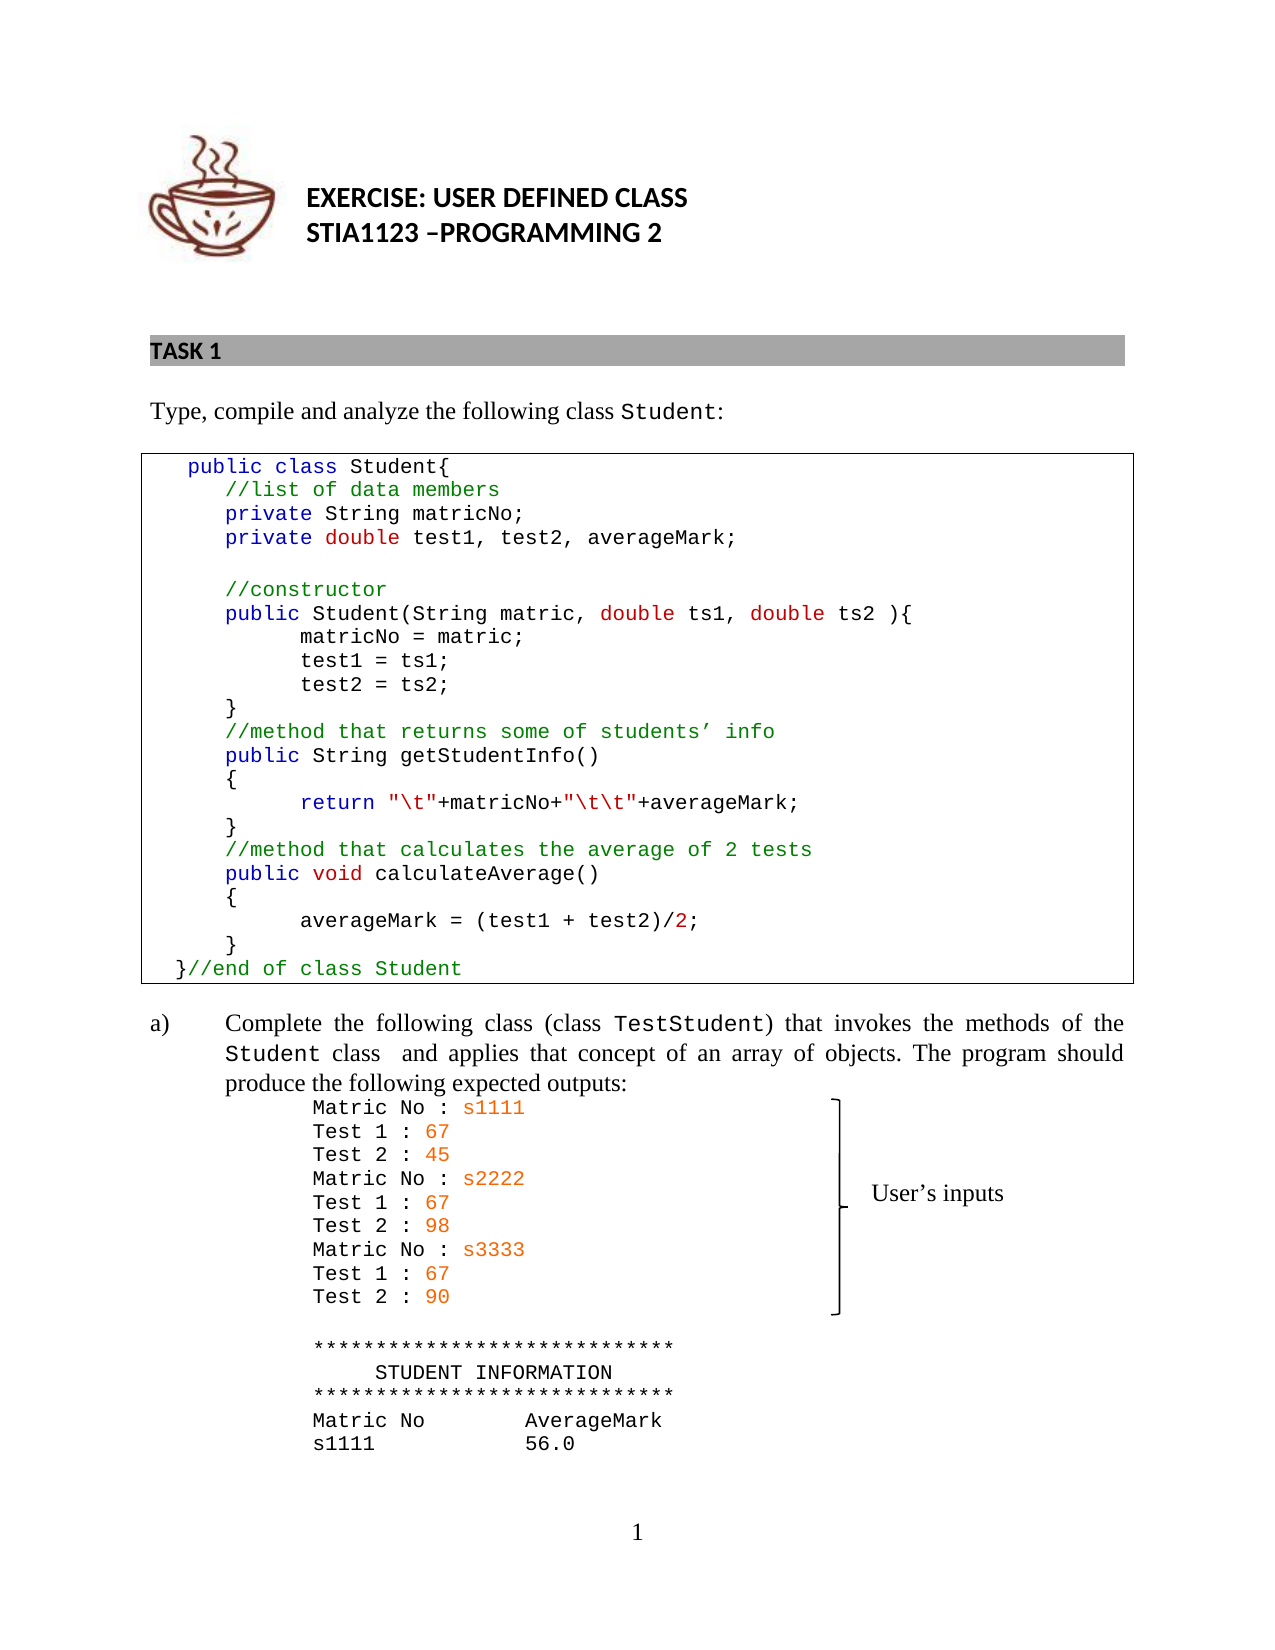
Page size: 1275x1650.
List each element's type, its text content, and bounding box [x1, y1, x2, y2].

text public class Student{ [142, 454, 1133, 479]
text test2 = ts2; [150, 674, 1125, 697]
text }//end of class Student [142, 954, 1133, 983]
text TASK 1 [150, 335, 1125, 366]
list Complete the following class (class TestStudent) that invokes the methods of the Student class and applies that concept of an array of objects. The program should produce the following expected outputs: [150, 1008, 1125, 1097]
text private String matricNo; [150, 503, 1125, 527]
text test1 = ts1; [150, 650, 1125, 674]
picture [137, 125, 288, 268]
text //method that returns some of students’ info [150, 721, 1125, 745]
text averageMark = (test1 + test2)/2; [150, 910, 1125, 934]
text STIA1123 –PROGRAMMING 2 [288, 214, 1125, 250]
text public String getStudentInfo() [150, 745, 1125, 768]
text { [150, 768, 1125, 792]
text //constructor [150, 579, 1125, 603]
subtitle EXERCISE: USER DEFINED CLASS [288, 179, 1125, 214]
text public void calculateAverage() [150, 863, 1125, 887]
text } [150, 697, 1125, 721]
text return "\t"+matricNo+"\t\t"+averageMark; [150, 792, 1125, 816]
text //list of data members [150, 479, 1125, 503]
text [300, 1339, 1125, 1457]
text Matric No : s1111 Test 1 : 67 Test 2 : 45 Matric No : s2222 Test 1 : 67 Test 2 : 98 Matric No : s3333 Test 1 : 67 Test 2 : 90 [300, 1097, 1125, 1339]
text { [150, 887, 1125, 910]
text Type, compile and analyze the following class Student: [150, 396, 1125, 426]
text } [150, 816, 1125, 839]
text matricNo = matric; [150, 626, 1125, 650]
text private double test1, test2, averageMark; [150, 527, 1125, 550]
text } [150, 934, 1125, 954]
text public Student(String matric, double ts1, double ts2 ){ [150, 603, 1125, 626]
text //method that calculates the average of 2 tests [150, 839, 1125, 863]
